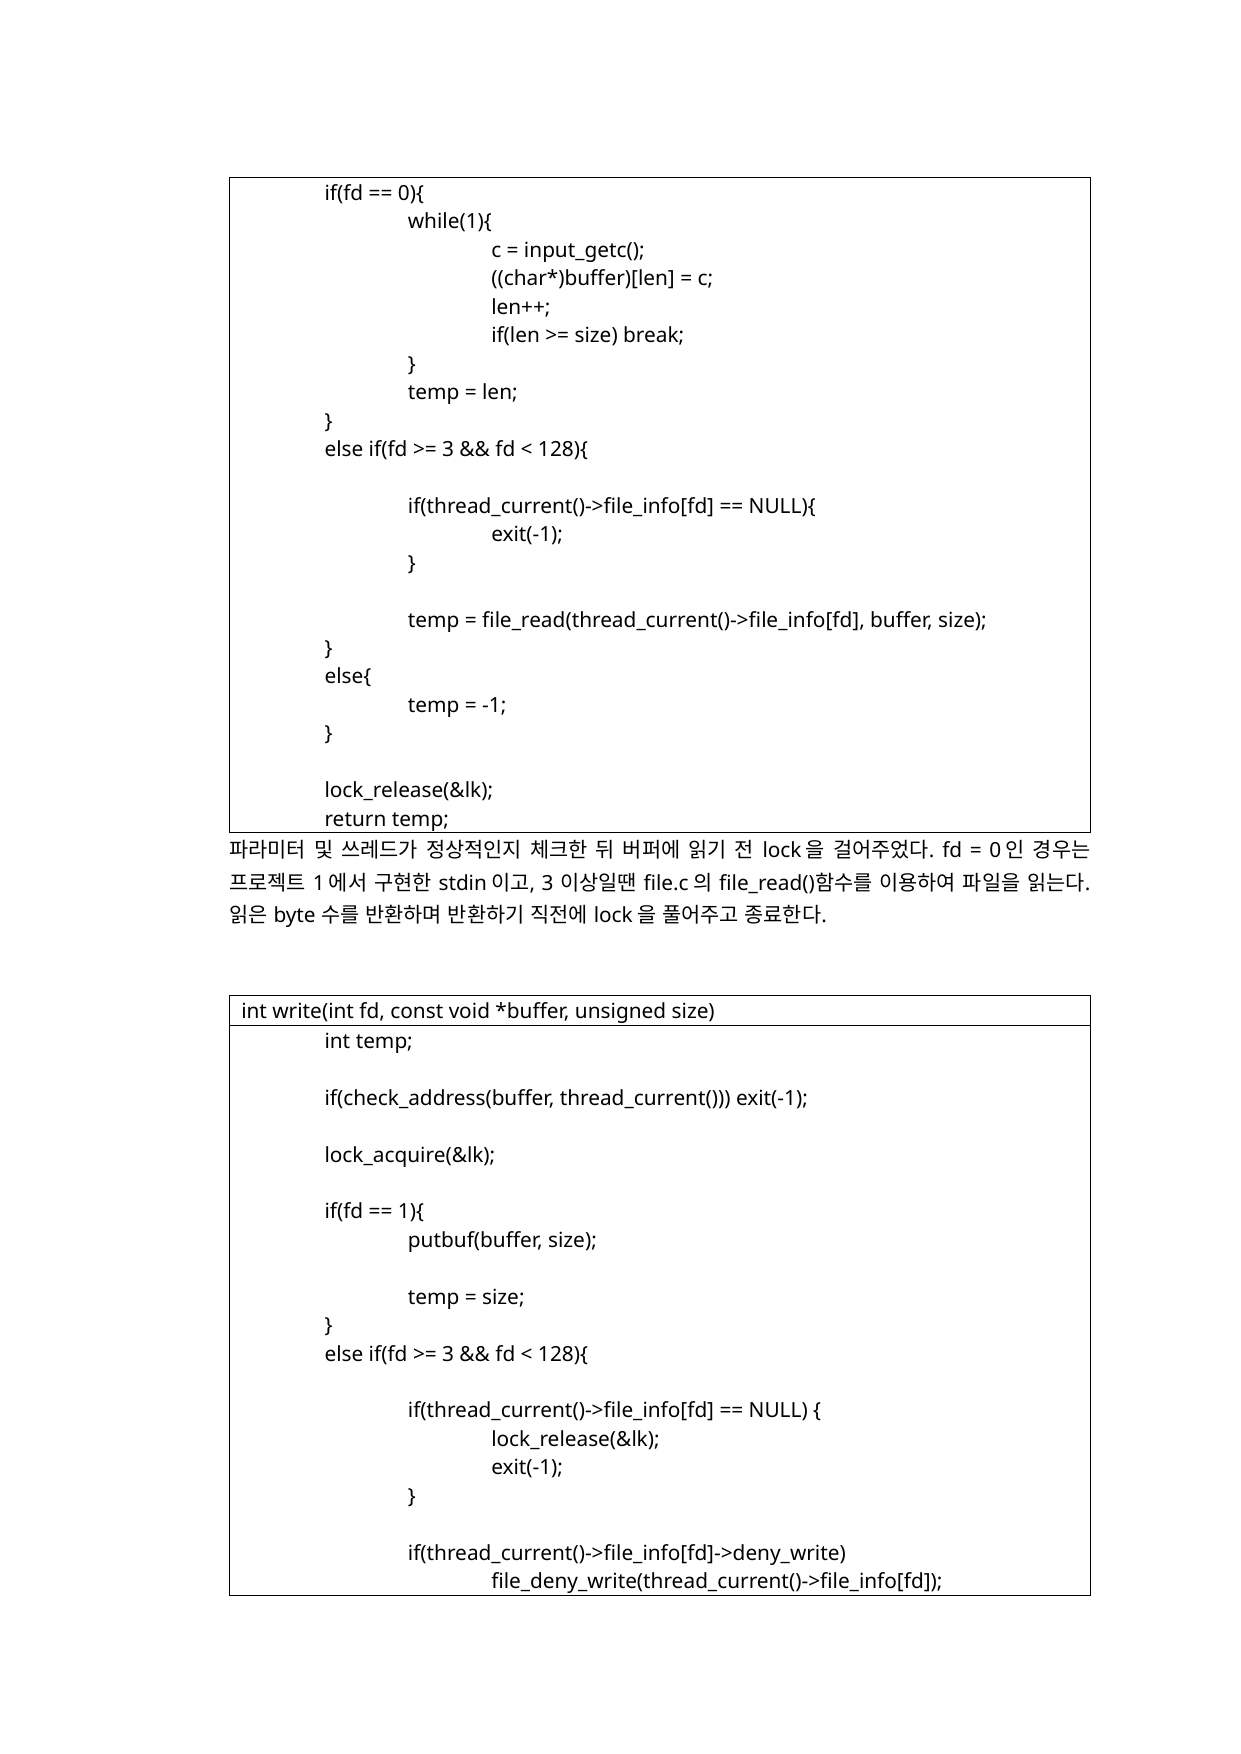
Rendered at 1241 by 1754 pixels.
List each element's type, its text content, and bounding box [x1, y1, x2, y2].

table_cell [230, 178, 1090, 832]
table_header int write(int fd, const void *buffer, unsigned size) [230, 996, 1090, 1025]
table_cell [230, 1026, 1090, 1595]
text 파라미터 및 쓰레드가 정상적인지 체크한 뒤 버퍼에 읽기 전 lock을 걸어주었다. fd = 0인 경우는 프로젝트 1에서 구현한 stdin이고, 3 이상일땐 file.c의 file_read()함수를 이용하여 파일을 읽는다. 읽은 byte 수를 반환하며 반환하기 직전에 lock을 풀어주고 종료한다. [229, 833, 1090, 929]
